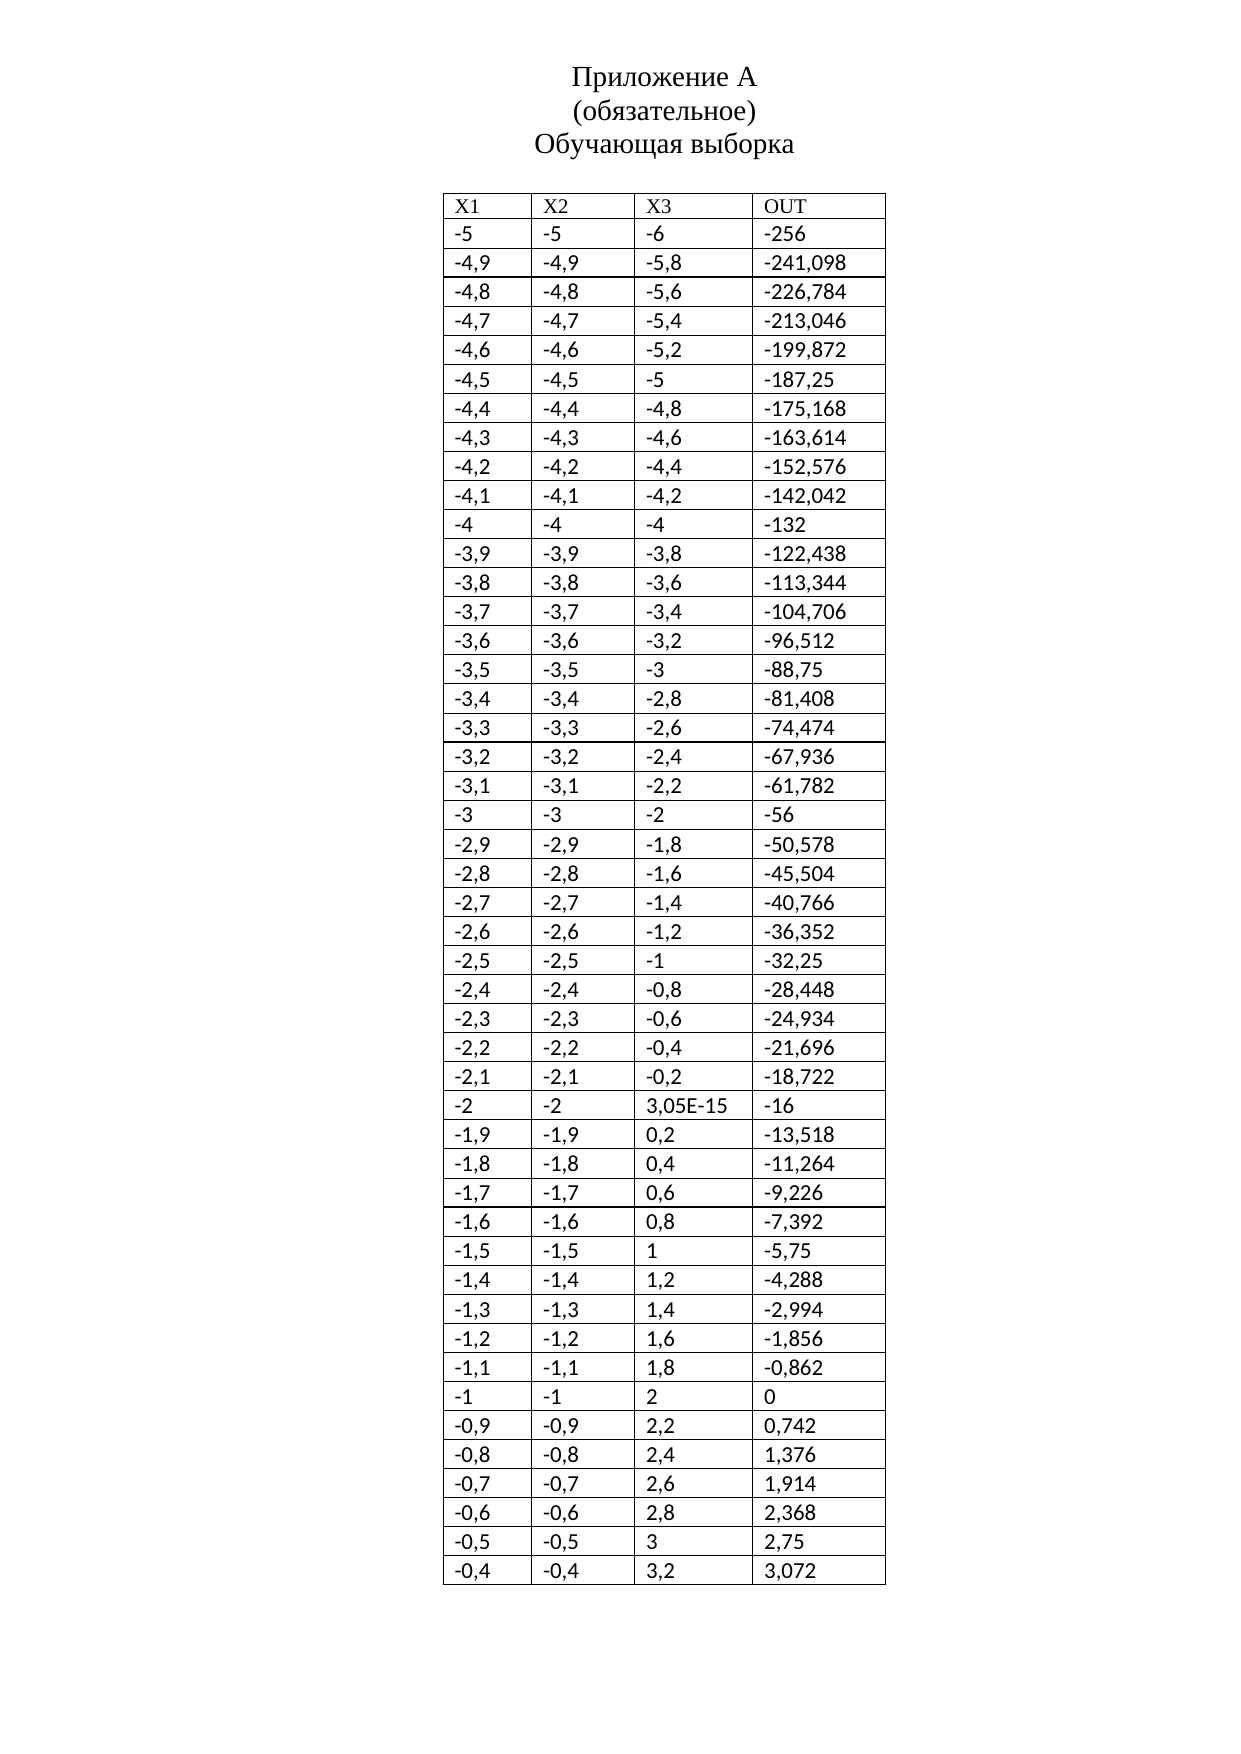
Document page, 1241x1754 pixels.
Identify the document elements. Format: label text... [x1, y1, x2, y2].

table_cell -3 [635, 655, 752, 683]
table_cell -0,6 [532, 1498, 634, 1526]
table_cell 3,072 [753, 1556, 885, 1584]
table_cell -1,856 [753, 1324, 885, 1352]
table_cell -2,8 [635, 684, 752, 712]
table_cell -4,1 [532, 481, 634, 509]
table_header X3 [635, 194, 752, 218]
table_cell 2 [635, 1382, 752, 1410]
table_cell -2,2 [635, 772, 752, 799]
table_cell -45,504 [753, 859, 885, 887]
table_cell -1,9 [444, 1120, 531, 1148]
table_cell -163,614 [753, 423, 885, 451]
table_cell -13,518 [753, 1120, 885, 1148]
table_cell -4,6 [444, 336, 531, 364]
table_cell 2,8 [635, 1498, 752, 1526]
text Приложение А [177, 59, 1152, 93]
table_cell -187,25 [753, 365, 885, 393]
table_cell -1,4 [444, 1266, 531, 1294]
table_cell -0,4 [444, 1556, 531, 1584]
table_cell -3,4 [635, 597, 752, 625]
table_cell -142,042 [753, 481, 885, 509]
table_cell -0,9 [444, 1411, 531, 1439]
table_cell -4 [635, 510, 752, 538]
table_cell -3,8 [444, 568, 531, 596]
table_cell -122,438 [753, 539, 885, 567]
table_cell -4,4 [444, 394, 531, 422]
table_cell -3 [444, 801, 531, 829]
table_cell -104,706 [753, 597, 885, 625]
table_cell -1,1 [444, 1353, 531, 1381]
table_cell -1,4 [635, 888, 752, 916]
table_cell -2 [532, 1091, 634, 1119]
table_cell -5 [532, 219, 634, 247]
table_cell -4 [532, 510, 634, 538]
table_cell -4,9 [444, 249, 531, 276]
table_cell -3,6 [532, 626, 634, 654]
table_cell -4,6 [532, 336, 634, 364]
table_cell -2,8 [532, 859, 634, 887]
table_cell -2 [444, 1091, 531, 1119]
table_cell -0,9 [532, 1411, 634, 1439]
table_cell 1,914 [753, 1469, 885, 1497]
table_cell -3,8 [635, 539, 752, 567]
table_cell -3,7 [532, 597, 634, 625]
table_cell -2,994 [753, 1295, 885, 1323]
table_cell -3 [532, 801, 634, 829]
table_cell -4,5 [532, 365, 634, 393]
table_cell -0,8 [635, 975, 752, 1003]
table_cell 1,4 [635, 1295, 752, 1323]
table_cell -4,4 [635, 452, 752, 480]
table_cell 0,4 [635, 1149, 752, 1177]
table_cell -3,3 [532, 714, 634, 741]
table_cell -2,5 [532, 946, 634, 974]
table_cell 1,2 [635, 1266, 752, 1294]
table_cell -1,2 [532, 1324, 634, 1352]
table_cell -0,4 [635, 1033, 752, 1061]
table_cell -3,5 [444, 655, 531, 683]
table_cell -0,5 [532, 1527, 634, 1555]
table_cell -1,2 [444, 1324, 531, 1352]
table_cell -3,1 [532, 772, 634, 799]
table_cell -2,3 [444, 1004, 531, 1032]
table_cell -1,1 [532, 1353, 634, 1381]
table_cell 3,05E-15 [635, 1091, 752, 1119]
table_cell -0,7 [444, 1469, 531, 1497]
table_cell 0,2 [635, 1120, 752, 1148]
table_cell -2,2 [444, 1033, 531, 1061]
table_cell -4,4 [532, 394, 634, 422]
table_cell -5 [635, 365, 752, 393]
table_cell -1,3 [532, 1295, 634, 1323]
table_cell -2,7 [532, 888, 634, 916]
table_header X2 [532, 194, 634, 218]
table_cell 1,376 [753, 1440, 885, 1468]
table_cell 3,2 [635, 1556, 752, 1584]
table_cell -2 [635, 801, 752, 829]
table_cell 3 [635, 1527, 752, 1555]
table_cell -1,8 [532, 1149, 634, 1177]
table_cell -4,8 [635, 394, 752, 422]
table_cell -2,6 [444, 917, 531, 945]
table_cell -56 [753, 801, 885, 829]
table_cell -3,6 [444, 626, 531, 654]
table_cell -1 [635, 946, 752, 974]
table_cell 0,742 [753, 1411, 885, 1439]
table_cell -4,7 [444, 307, 531, 334]
table_cell -18,722 [753, 1062, 885, 1090]
table_cell -1,7 [444, 1179, 531, 1206]
table_cell -3,9 [532, 539, 634, 567]
table_cell -0,7 [532, 1469, 634, 1497]
table_cell -0,8 [444, 1440, 531, 1468]
table_cell -7,392 [753, 1208, 885, 1236]
table_cell 1 [635, 1237, 752, 1264]
table_cell -3,8 [532, 568, 634, 596]
table_cell -213,046 [753, 307, 885, 334]
table_cell 2,6 [635, 1469, 752, 1497]
table_cell -81,408 [753, 684, 885, 712]
table_cell -36,352 [753, 917, 885, 945]
table_cell -2,7 [444, 888, 531, 916]
table_cell 0,6 [635, 1179, 752, 1206]
table_cell -5,2 [635, 336, 752, 364]
table_cell -1,2 [635, 917, 752, 945]
table_cell -0,862 [753, 1353, 885, 1381]
table_cell -4,288 [753, 1266, 885, 1294]
table_cell -5,8 [635, 249, 752, 276]
table_cell -152,576 [753, 452, 885, 480]
table_cell -241,098 [753, 249, 885, 276]
table_cell -2,3 [532, 1004, 634, 1032]
table_cell -0,6 [444, 1498, 531, 1526]
table_cell -2,6 [635, 714, 752, 741]
table_cell -113,344 [753, 568, 885, 596]
table_cell -3,5 [532, 655, 634, 683]
table_cell -1,8 [635, 830, 752, 858]
table_cell 1,6 [635, 1324, 752, 1352]
table_cell -1,7 [532, 1179, 634, 1206]
table_cell -1,4 [532, 1266, 634, 1294]
table_cell -4,8 [532, 278, 634, 306]
table_cell 2,368 [753, 1498, 885, 1526]
table_cell -16 [753, 1091, 885, 1119]
table_cell -0,5 [444, 1527, 531, 1555]
table_cell -88,75 [753, 655, 885, 683]
table_cell -0,2 [635, 1062, 752, 1090]
table_cell -3,4 [444, 684, 531, 712]
table_cell -96,512 [753, 626, 885, 654]
table_header OUT [753, 194, 885, 218]
table_cell -50,578 [753, 830, 885, 858]
table_cell -2,9 [532, 830, 634, 858]
table_cell -2,9 [444, 830, 531, 858]
table_cell -67,936 [753, 743, 885, 771]
table_cell -175,168 [753, 394, 885, 422]
table_cell -2,4 [444, 975, 531, 1003]
table_header X1 [444, 194, 531, 218]
table_cell -3,4 [532, 684, 634, 712]
table_cell -61,782 [753, 772, 885, 799]
table_cell 0 [753, 1382, 885, 1410]
table_cell -5 [444, 219, 531, 247]
table_cell 2,4 [635, 1440, 752, 1468]
table_cell -3,9 [444, 539, 531, 567]
table_cell -0,6 [635, 1004, 752, 1032]
table_cell -5,4 [635, 307, 752, 334]
table_cell -2,1 [532, 1062, 634, 1090]
table_cell -4,3 [532, 423, 634, 451]
table_cell -5,6 [635, 278, 752, 306]
table_cell -6 [635, 219, 752, 247]
table_cell -2,2 [532, 1033, 634, 1061]
table_cell -40,766 [753, 888, 885, 916]
table_cell -226,784 [753, 278, 885, 306]
table_cell -5,75 [753, 1237, 885, 1264]
table_cell -199,872 [753, 336, 885, 364]
table_cell -4,7 [532, 307, 634, 334]
table_cell -1 [444, 1382, 531, 1410]
table_cell -4,8 [444, 278, 531, 306]
table_cell 2,75 [753, 1527, 885, 1555]
table_cell -4 [444, 510, 531, 538]
table_cell -256 [753, 219, 885, 247]
table_cell -2,5 [444, 946, 531, 974]
table_cell -1,9 [532, 1120, 634, 1148]
table_cell -4,2 [532, 452, 634, 480]
table_cell -3,1 [444, 772, 531, 799]
table_cell -4,5 [444, 365, 531, 393]
table_cell -21,696 [753, 1033, 885, 1061]
table_cell -132 [753, 510, 885, 538]
table_cell -1,5 [444, 1237, 531, 1264]
text Обучающая выборка [177, 126, 1152, 160]
table_cell -32,25 [753, 946, 885, 974]
table_cell 1,8 [635, 1353, 752, 1381]
table_cell -0,8 [532, 1440, 634, 1468]
table_cell -4,6 [635, 423, 752, 451]
table_cell 2,2 [635, 1411, 752, 1439]
table_cell -9,226 [753, 1179, 885, 1206]
table_cell -2,1 [444, 1062, 531, 1090]
table_cell -1 [532, 1382, 634, 1410]
text (обязательное) [177, 93, 1152, 126]
table_cell -24,934 [753, 1004, 885, 1032]
table_cell -3,3 [444, 714, 531, 741]
table_cell -3,6 [635, 568, 752, 596]
table_cell -3,2 [635, 626, 752, 654]
table_cell -1,8 [444, 1149, 531, 1177]
table_cell -2,4 [635, 743, 752, 771]
table_cell -4,2 [444, 452, 531, 480]
table_cell -0,4 [532, 1556, 634, 1584]
table_cell -2,6 [532, 917, 634, 945]
table_cell -4,9 [532, 249, 634, 276]
table_cell -4,3 [444, 423, 531, 451]
table_cell -1,6 [635, 859, 752, 887]
table_cell -3,2 [444, 743, 531, 771]
table_cell -3,7 [444, 597, 531, 625]
table_cell -1,3 [444, 1295, 531, 1323]
table_cell -4,1 [444, 481, 531, 509]
table_cell -1,6 [444, 1208, 531, 1236]
table_cell -1,6 [532, 1208, 634, 1236]
table_cell 0,8 [635, 1208, 752, 1236]
table_cell -3,2 [532, 743, 634, 771]
table_cell -4,2 [635, 481, 752, 509]
table_cell -2,8 [444, 859, 531, 887]
table_cell -11,264 [753, 1149, 885, 1177]
table_cell -74,474 [753, 714, 885, 741]
table_cell -28,448 [753, 975, 885, 1003]
table_cell -2,4 [532, 975, 634, 1003]
table_cell -1,5 [532, 1237, 634, 1264]
